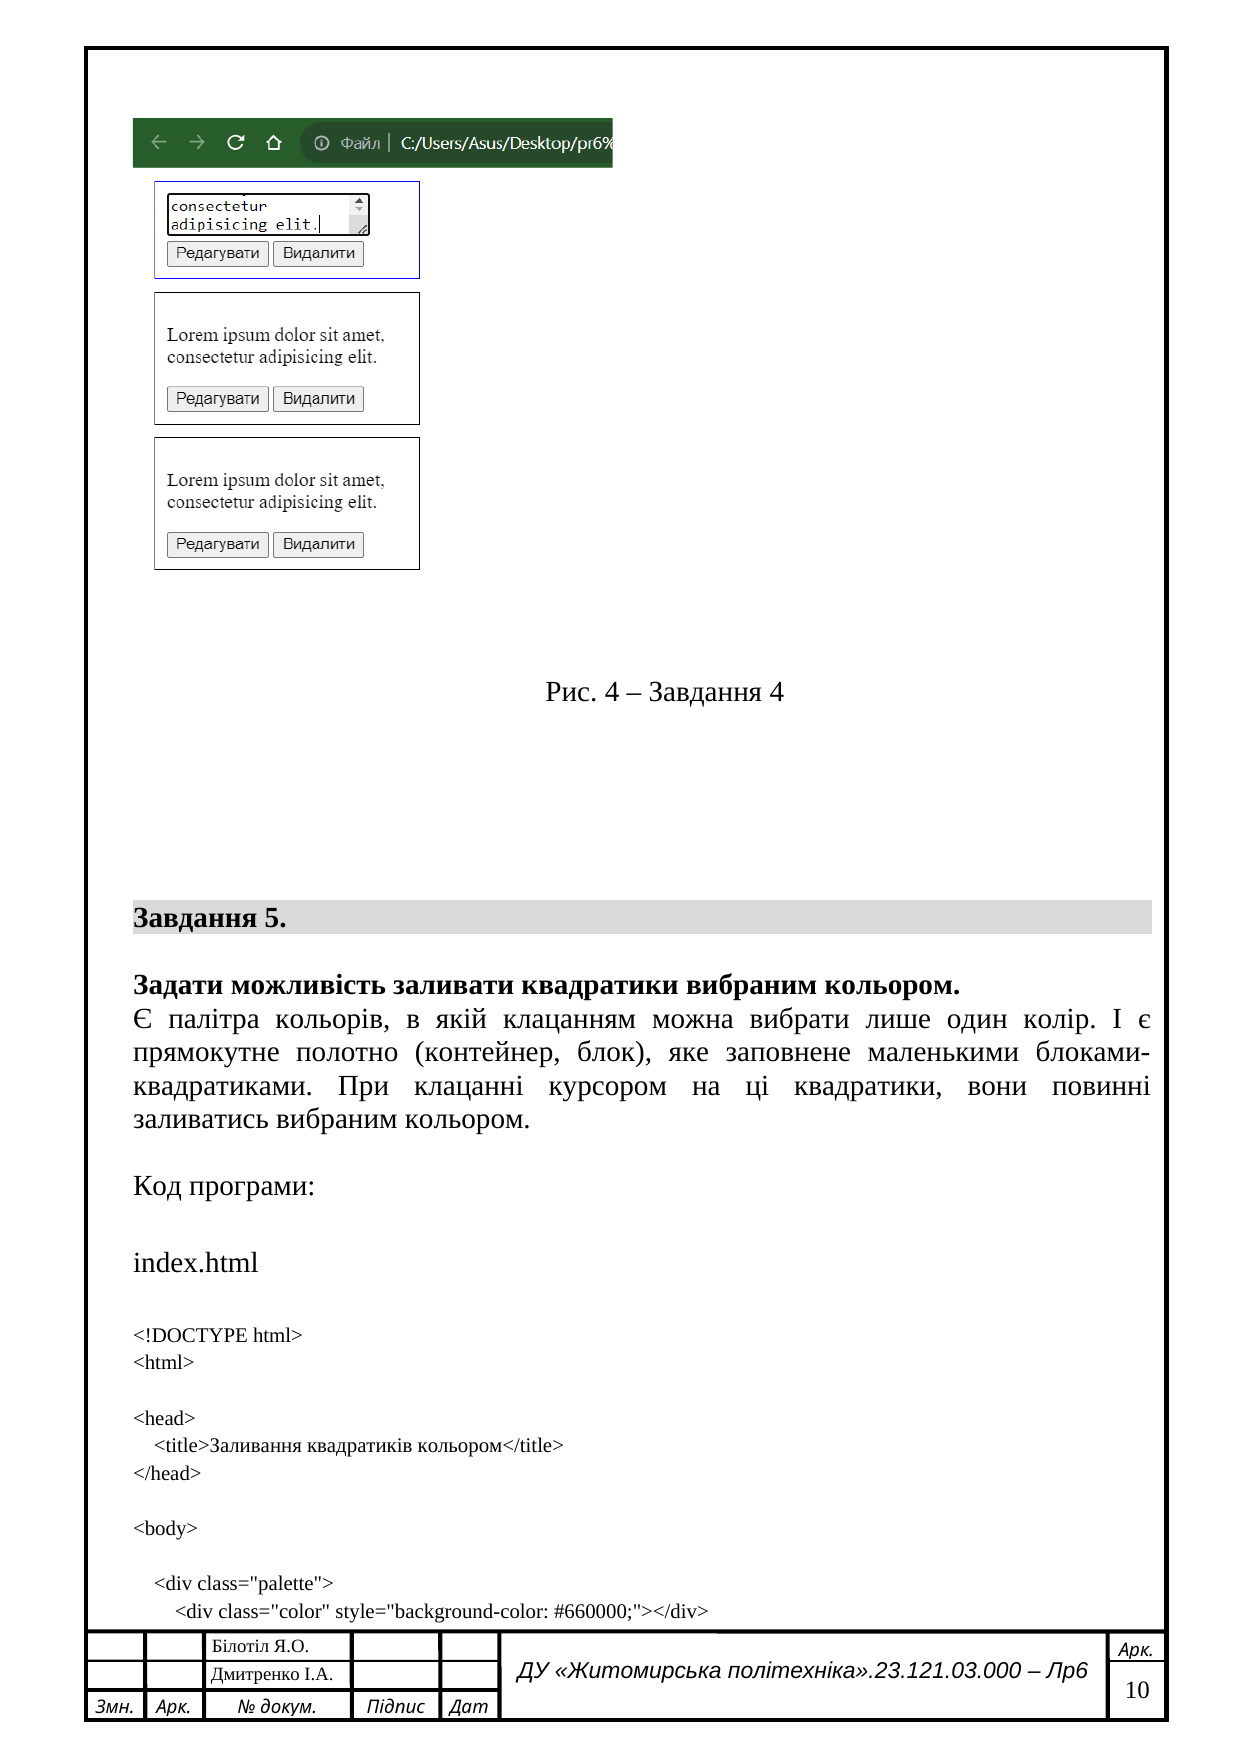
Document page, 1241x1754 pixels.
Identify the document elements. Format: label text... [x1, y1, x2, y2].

text <body> [133, 1516, 1152, 1540]
picture [132, 118, 613, 632]
text Є палітра кольорів, в якій клацанням можна вибрати лише один колір. І є прямокутне полотно (контейнер, блок), яке заповнене маленькими блоками-квадратиками. При клацанні курсором на ці квадратики, вони повинні заливатись вибраним кольором. [133, 1001, 1152, 1135]
text Завдання 5. [133, 900, 1152, 934]
text <div class="color" style="background-color: #660000;"></div> [133, 1599, 1152, 1623]
text <title>Заливання квадратиків кольором</title> [133, 1433, 1152, 1457]
text <html> [133, 1350, 1152, 1374]
text <head> [133, 1406, 1152, 1429]
text <!DOCTYPE html> [133, 1323, 1152, 1347]
text </head> [133, 1461, 1152, 1485]
text Задати можливість заливати квадратики вибраним кольором. [133, 967, 1152, 1001]
text <div class="palette"> [133, 1571, 1152, 1595]
text index.html [133, 1246, 1152, 1279]
text Код програми: [133, 1168, 1152, 1202]
text Рис. 4 – Завдання 4 [177, 674, 1152, 707]
